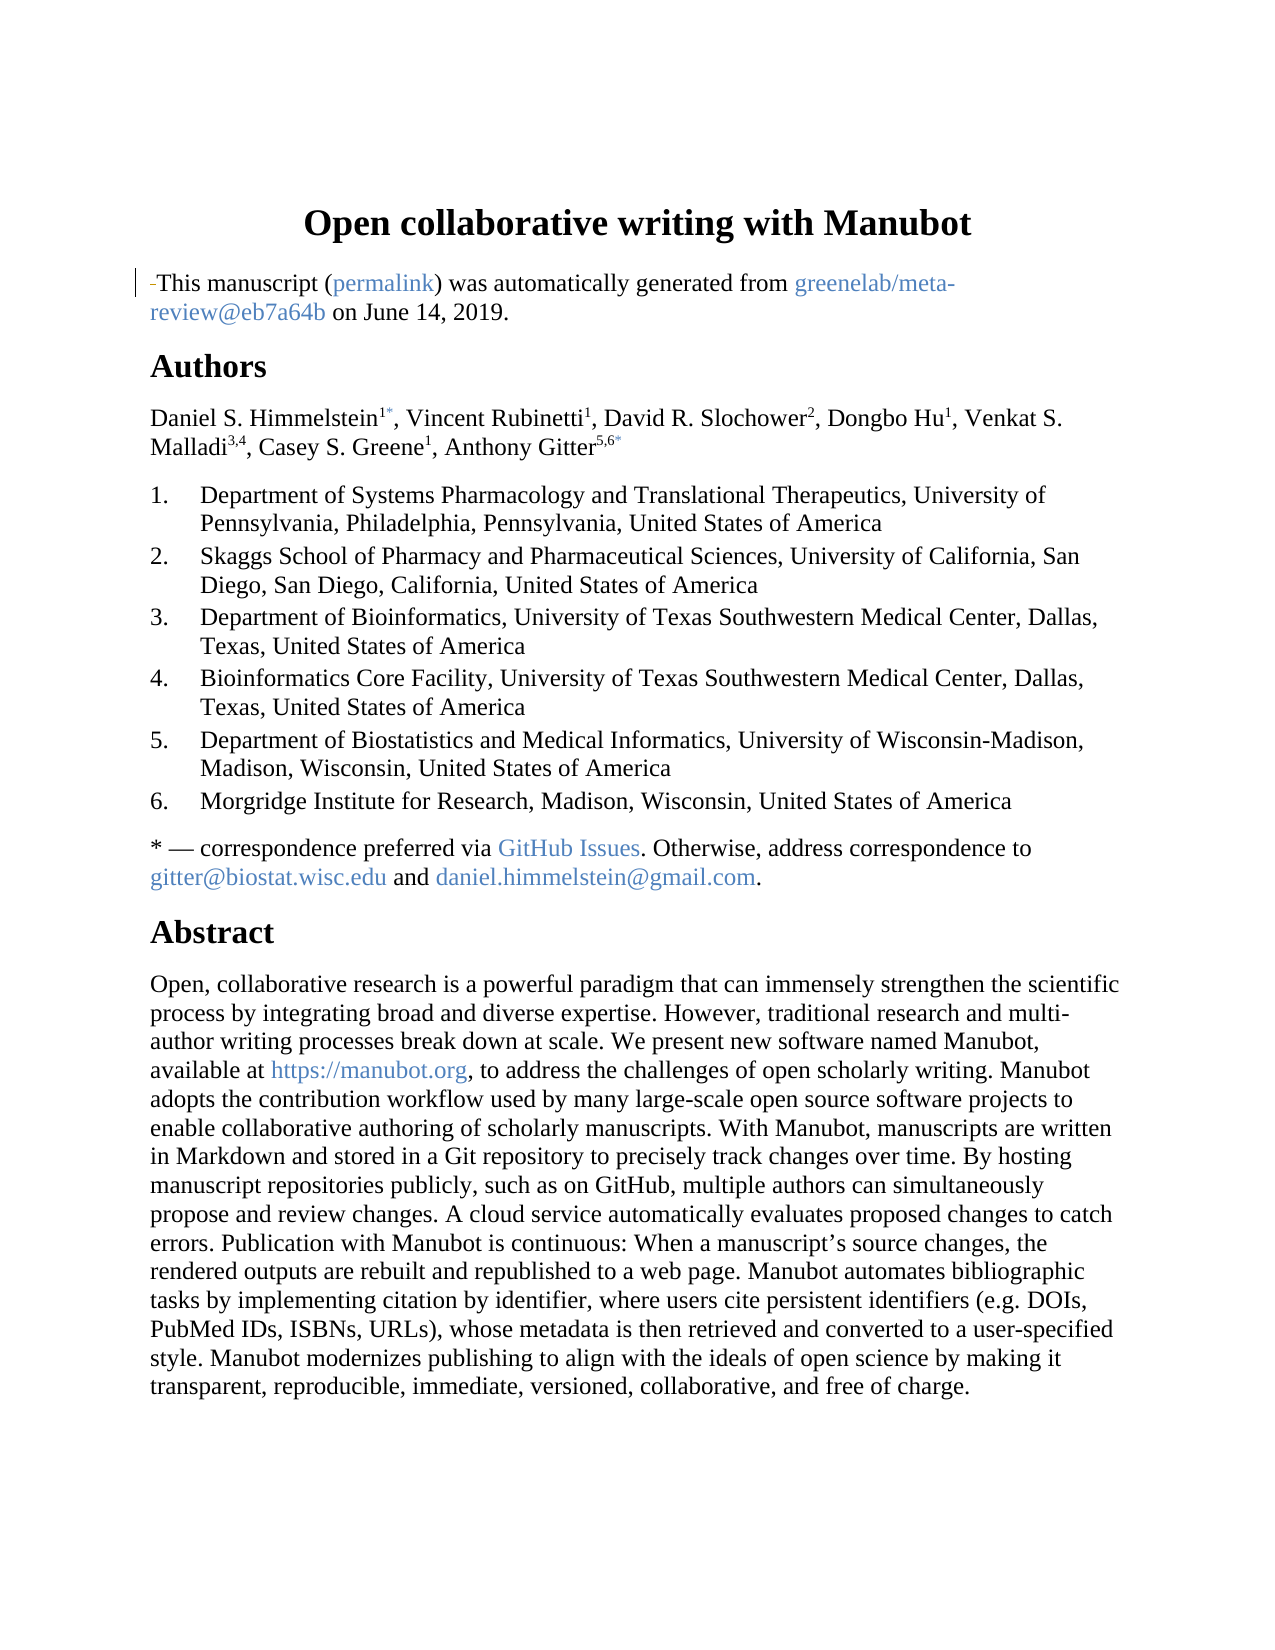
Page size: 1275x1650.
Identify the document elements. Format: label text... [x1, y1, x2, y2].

text This manuscript (permalink) was automatically generated from greenelab/meta-review@eb7a64b on June 14, 2019. [150, 268, 1125, 326]
list Skaggs School of Pharmacy and Pharmaceutical Sciences, University of California, San Diego, San Diego, California, United States of America [150, 541, 1125, 598]
text Daniel S. Himmelstein1*, Vincent Rubinetti1, David R. Slochower2, Dongbo Hu1, Venkat S. Malladi3,4, Casey S. Greene1, Anthony Gitter5,6* [150, 403, 1125, 461]
text Open, collaborative research is a powerful paradigm that can immensely strengthen the scientific process by integrating broad and diverse expertise. However, traditional research and multi-author writing processes break down at scale. We present new software named Manubot, available at https://manubot.org, to address the challenges of open scholarly writing. Manubot adopts the contribution workflow used by many large-scale open source software projects to enable collaborative authoring of scholarly manuscripts. With Manubot, manuscripts are written in Markdown and stored in a Git repository to precisely track changes over time. By hosting manuscript repositories publicly, such as on GitHub, multiple authors can simultaneously propose and review changes. A cloud service automatically evaluates proposed changes to catch errors. Publication with Manubot is continuous: When a manuscript’s source changes, the rendered outputs are rebuilt and republished to a web page. Manubot automates bibliographic tasks by implementing citation by identifier, where users cite persistent identifiers (e.g. DOIs, PubMed IDs, ISBNs, URLs), whose metadata is then retrieved and converted to a user-specified style. Manubot modernizes publishing to align with the ideals of open science by making it transparent, reproducible, immediate, versioned, collaborative, and free of charge. [150, 969, 1125, 1400]
list Department of Bioinformatics, University of Texas Southwestern Medical Center, Dallas, Texas, United States of America [150, 602, 1125, 660]
title Open collaborative writing with Manubot [150, 200, 1125, 243]
subtitle Abstract [150, 912, 1125, 950]
subtitle Authors [150, 346, 1125, 385]
list Department of Biostatistics and Medical Informatics, University of Wisconsin-Madison, Madison, Wisconsin, United States of America [150, 725, 1125, 782]
list Department of Systems Pharmacology and Translational Therapeutics, University of Pennsylvania, Philadelphia, Pennsylvania, United States of America [150, 480, 1125, 537]
text * — correspondence preferred via GitHub Issues. Otherwise, address correspondence to gitter@biostat.wisc.edu and daniel.himmelstein@gmail.com. [150, 833, 1125, 891]
list Morgridge Institute for Research, Madison, Wisconsin, United States of America [150, 786, 1125, 815]
list Bioinformatics Core Facility, University of Texas Southwestern Medical Center, Dallas, Texas, United States of America [150, 663, 1125, 721]
